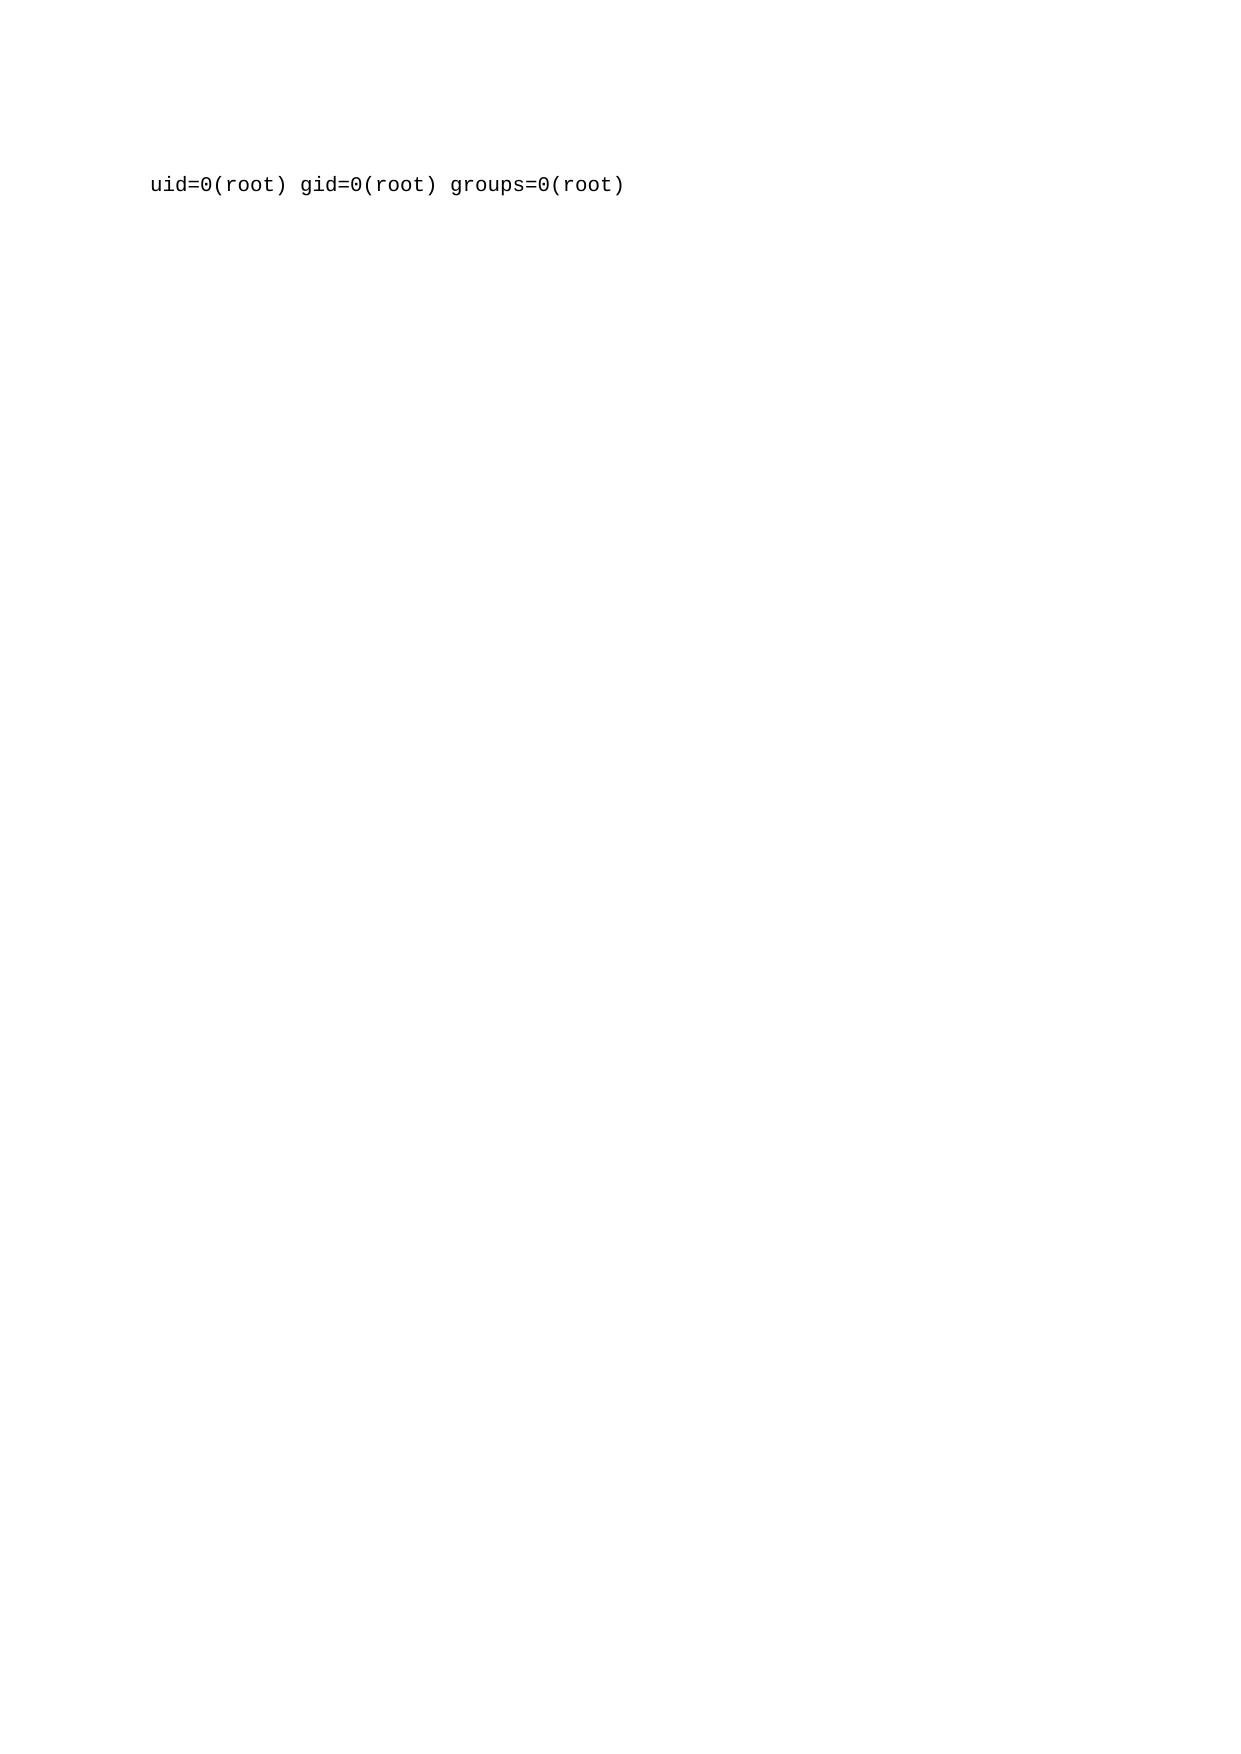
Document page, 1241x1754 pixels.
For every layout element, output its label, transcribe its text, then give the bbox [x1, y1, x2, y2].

text uid=0(root) gid=0(root) groups=0(root) [150, 174, 1090, 197]
